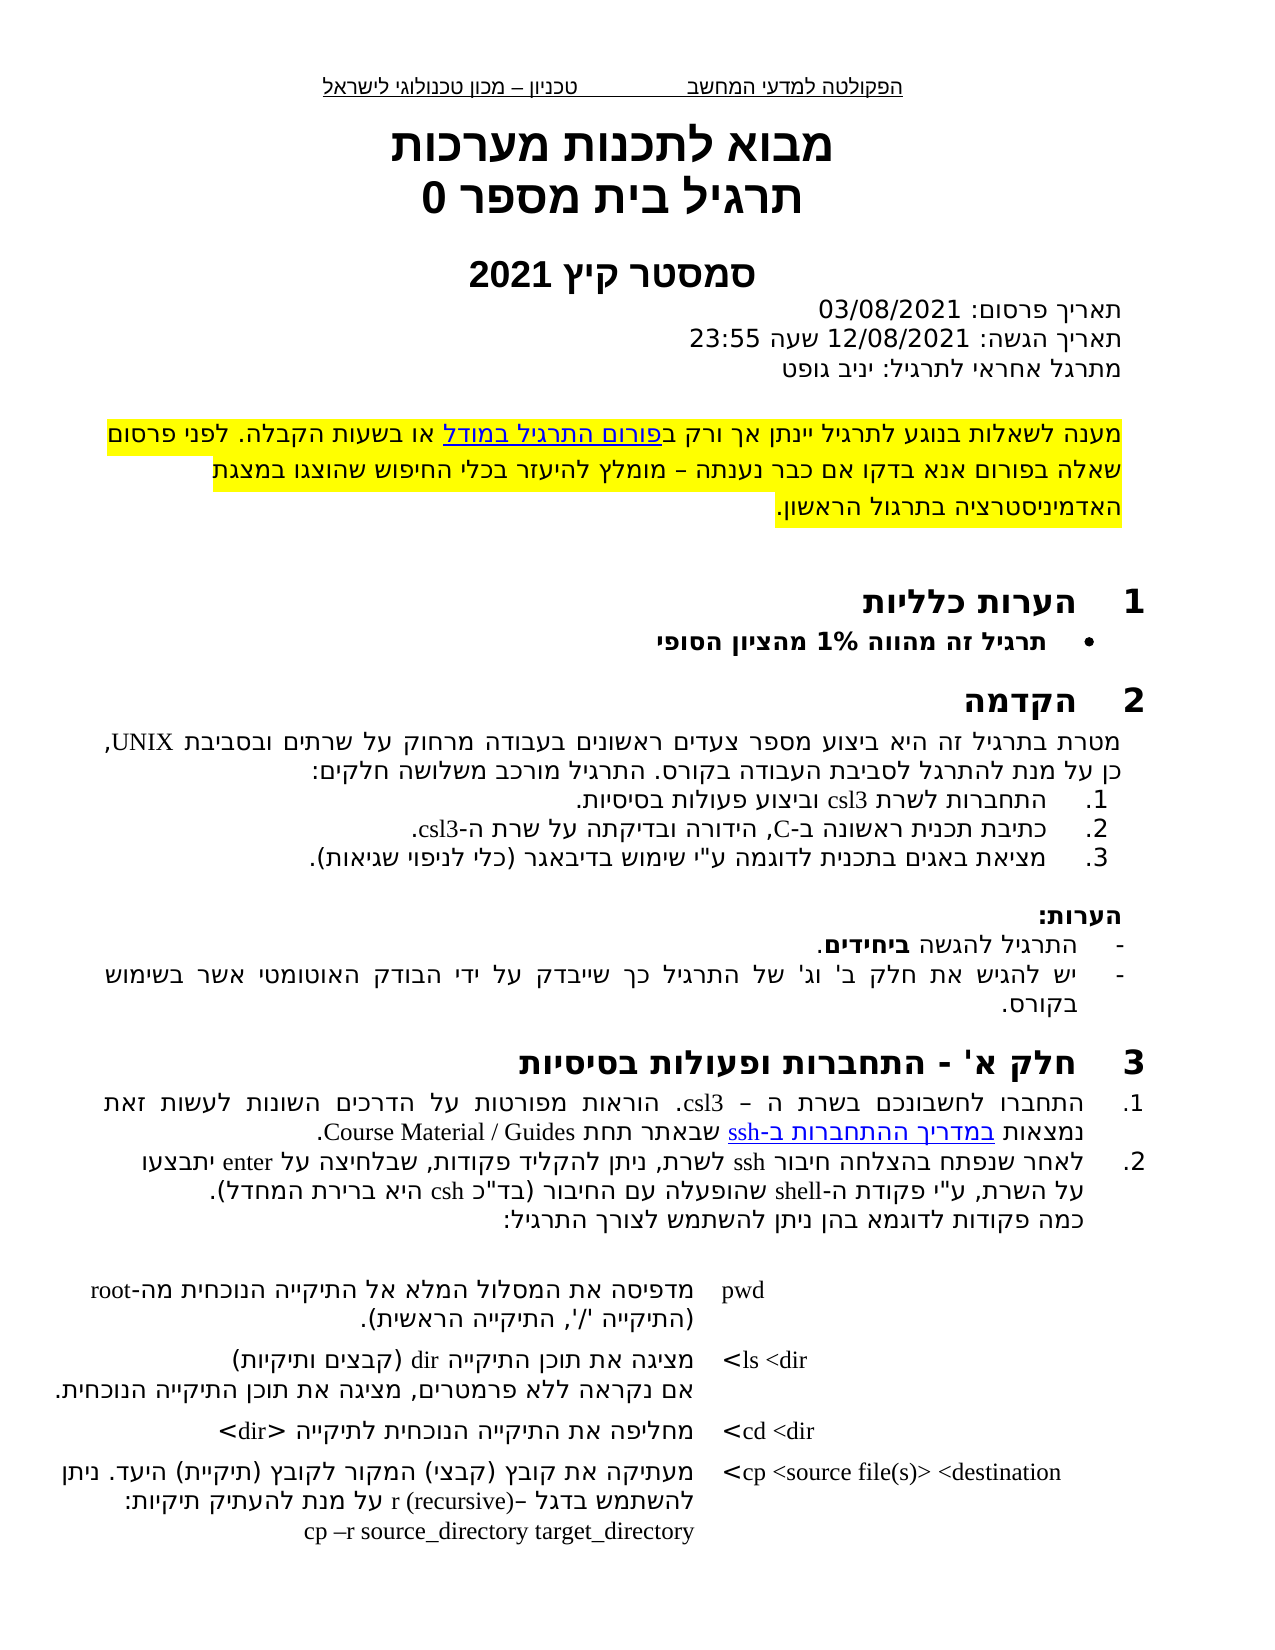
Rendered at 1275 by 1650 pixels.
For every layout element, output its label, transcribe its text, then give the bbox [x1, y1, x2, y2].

text תרגיל בית מספר 0 [103, 171, 1122, 224]
list כתיבת תכנית ראשונה ב-C, הידורה ובדיקתה על שרת ה-csl3. [103, 814, 1085, 843]
table_cell מחליפה את התיקייה הנוכחית לתיקייה <dir> [0, 1404, 707, 1445]
table_cell cp <source file(s)> <destination> [707, 1445, 1075, 1544]
list לאחר שנפתח בהצלחה חיבור ssh לשרת, ניתן להקליד פקודות, שבלחיצה על enter יתבצעו על השרת, ע"י פקודת ה-shell שהופעלה עם החיבור (בד"כ csh היא ברירת המחדל). כמה פקודות לדוגמא בהן ניתן להשתמש לצורך התרגיל: [103, 1147, 1122, 1234]
list יש להגיש את חלק ב' וג' של התרגיל כך שייבדק על ידי הבודק האוטומטי אשר בשימוש בקורס. [103, 960, 1115, 1018]
text מבוא לתכנות מערכות [103, 118, 1122, 171]
table_cell ls <dir> [707, 1334, 1075, 1404]
text הערות: [103, 901, 1122, 931]
text מתרגל אחראי לתרגיל: יניב גופט [103, 354, 1122, 390]
table_cell מעתיקה את קובץ (קבצי) המקור לקובץ (תיקיית) היעד. ניתן להשתמש בדגל –r (recursive) על מנת להעתיק תיקיות: cp –r source_directory target_directory [0, 1445, 707, 1544]
text תאריך פרסום: 03/08/2021 [103, 296, 1122, 325]
text סמסטר קיץ 2021 [103, 252, 1122, 296]
subtitle הערות כלליות [103, 582, 1122, 621]
text מענה לשאלות בנוגע לתרגיל יינתן אך ורק בפורום התרגיל במודל או בשעות הקבלה. לפני פרסום שאלה בפורום אנא בדקו אם כבר נענתה – מומלץ להיעזר בכלי החיפוש שהוצגו במצגת האדמיניסטרציה בתרגול הראשון. [103, 419, 775, 528]
list התרגיל להגשה ביחידים. [103, 931, 1115, 960]
subtitle חלק א' - התחברות ופעולות בסיסיות [103, 1043, 1122, 1082]
list מציאת באגים בתכנית לדוגמה ע"י שימוש בדיבאגר (כלי לניפוי שגיאות). [103, 843, 1085, 873]
list התחברות לשרת csl3 וביצוע פעולות בסיסיות. [103, 785, 1085, 814]
table_cell cd <dir> [707, 1404, 1075, 1445]
subtitle הקדמה [103, 681, 1122, 720]
table_cell מציגה את תוכן התיקייה dir (קבצים ותיקיות) אם נקראה ללא פרמטרים, מציגה את תוכן התיקייה הנוכחית. [0, 1334, 707, 1404]
table_header מדפיסה את המסלול המלא אל התיקייה הנוכחית מה-root (התיקייה '/', התיקייה הראשית). [0, 1263, 707, 1334]
table_header pwd [707, 1263, 1075, 1334]
text מטרת בתרגיל זה היא ביצוע מספר צעדים ראשונים בעבודה מרחוק על שרתים ובסביבת UNIX, כן על מנת להתרגל לסביבת העבודה בקורס. התרגיל מורכב משלושה חלקים: [103, 727, 1122, 785]
list התחברו לחשבונכם בשרת ה – csl3. הוראות מפורטות על הדרכים השונות לעשות זאת נמצאות במדריך ההתחברות ב-ssh שבאתר תחת Course Material / Guides. [103, 1088, 1122, 1147]
text תאריך הגשה: 12/08/2021 שעה 23:55 [103, 325, 1122, 354]
list תרגיל זה מהווה 1% מהציון הסופי [103, 627, 1085, 656]
